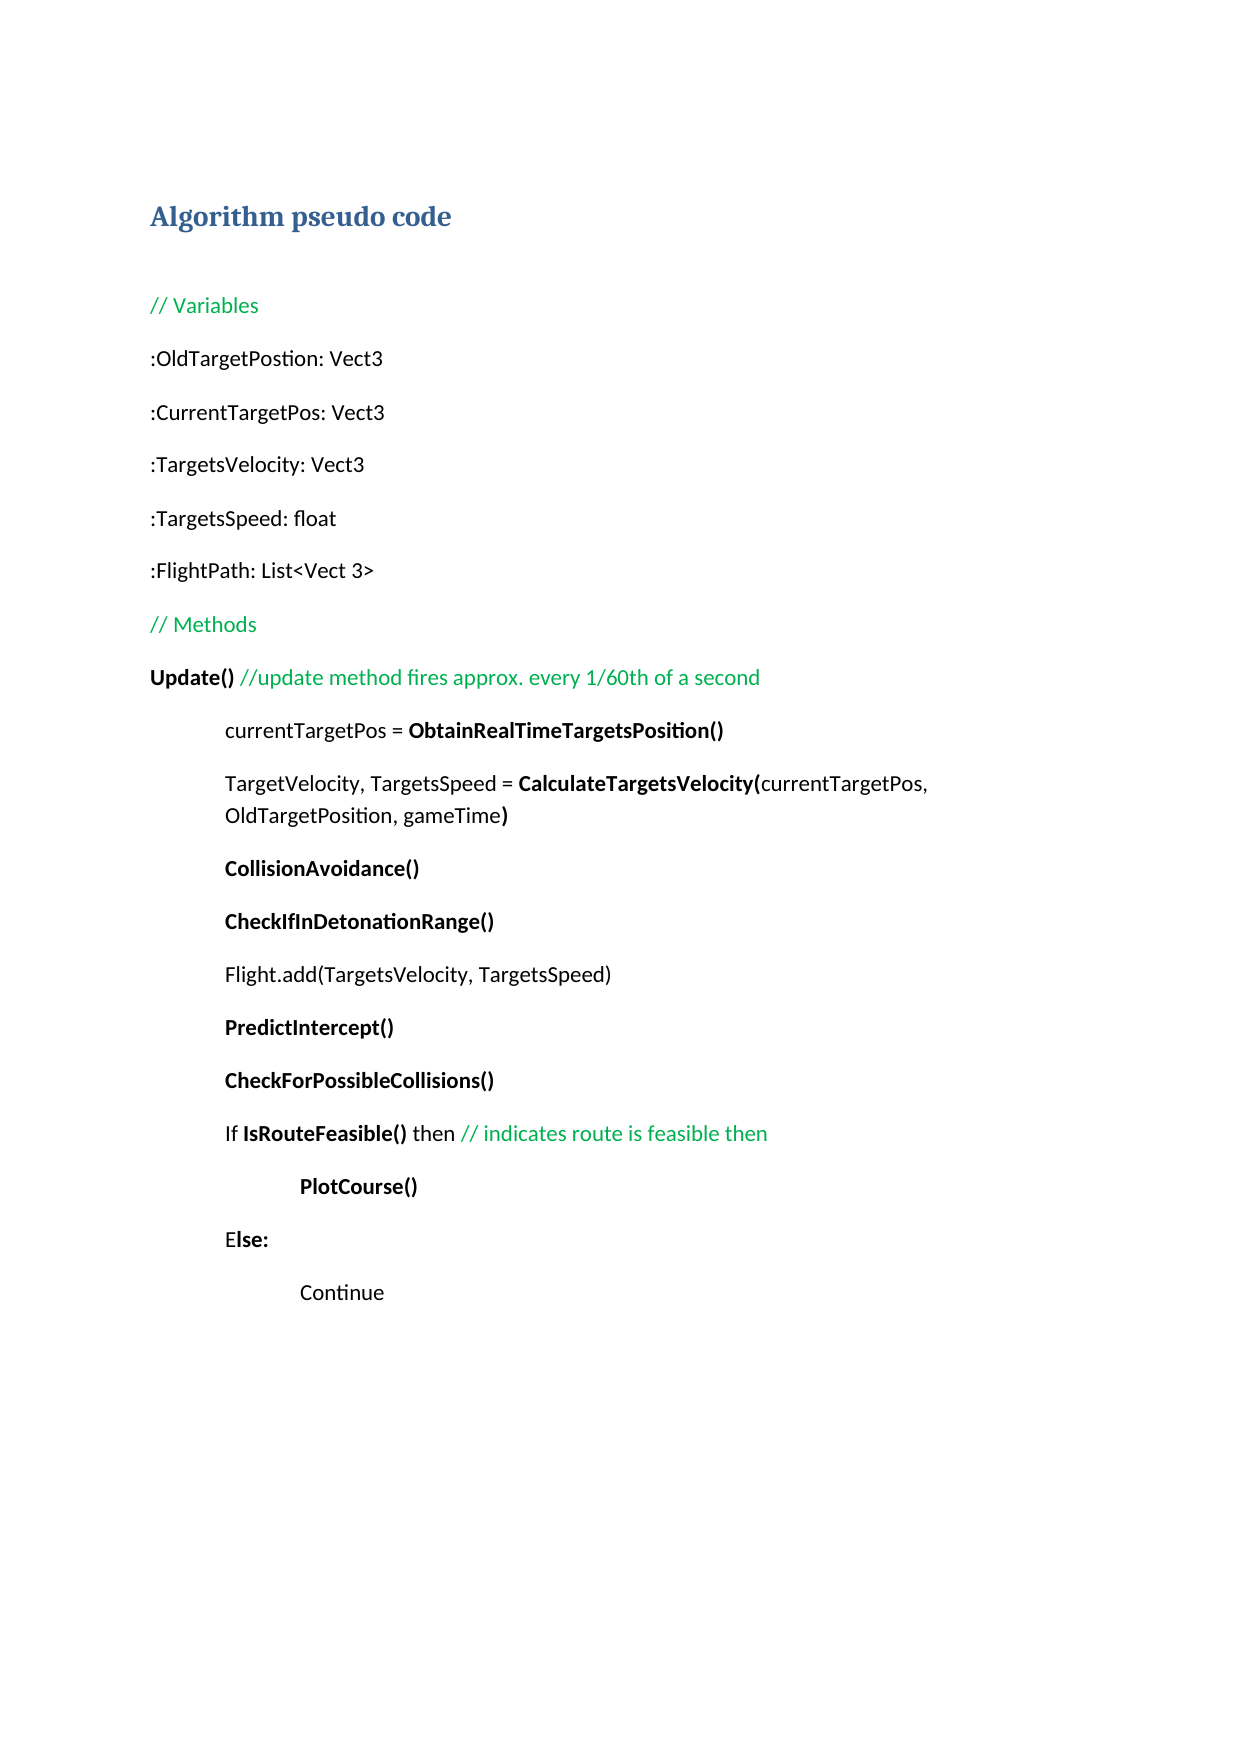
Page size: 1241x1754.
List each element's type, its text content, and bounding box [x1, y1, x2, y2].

subtitle Algorithm pseudo code [150, 200, 1090, 233]
text // Variables [150, 292, 1090, 319]
text PredictIntercept() [225, 1013, 1090, 1041]
text CheckIfInDetonationRange() [150, 907, 1090, 935]
text CheckForPossibleCollisions() [225, 1066, 1090, 1094]
text Else: [150, 1225, 1090, 1253]
text // Methods [150, 610, 1090, 638]
text :TargetsSpeed: float [150, 504, 1090, 532]
text PlotCourse() [225, 1172, 1090, 1200]
text :OldTargetPostion: Vect3 [150, 344, 1090, 373]
text Continue [150, 1278, 1090, 1306]
text Flight.add(TargetsVelocity, TargetsSpeed) [225, 960, 1090, 988]
text If IsRouteFeasible() then // indicates route is feasible then [150, 1119, 1090, 1147]
text CollisionAvoidance() [150, 854, 1090, 882]
text Update() //update method fires approx. every 1/60th of a second [150, 663, 1090, 691]
text TargetVelocity, TargetsSpeed = CalculateTargetsVelocity(currentTargetPos, OldTargetPosition, gameTime) [225, 769, 1090, 829]
text :FlightPath: List<Vect 3> [150, 557, 1090, 585]
text :TargetsVelocity: Vect3 [150, 451, 1090, 479]
text :CurrentTargetPos: Vect3 [150, 398, 1090, 426]
text currentTargetPos = ObtainRealTimeTargetsPosition() [150, 716, 1090, 744]
